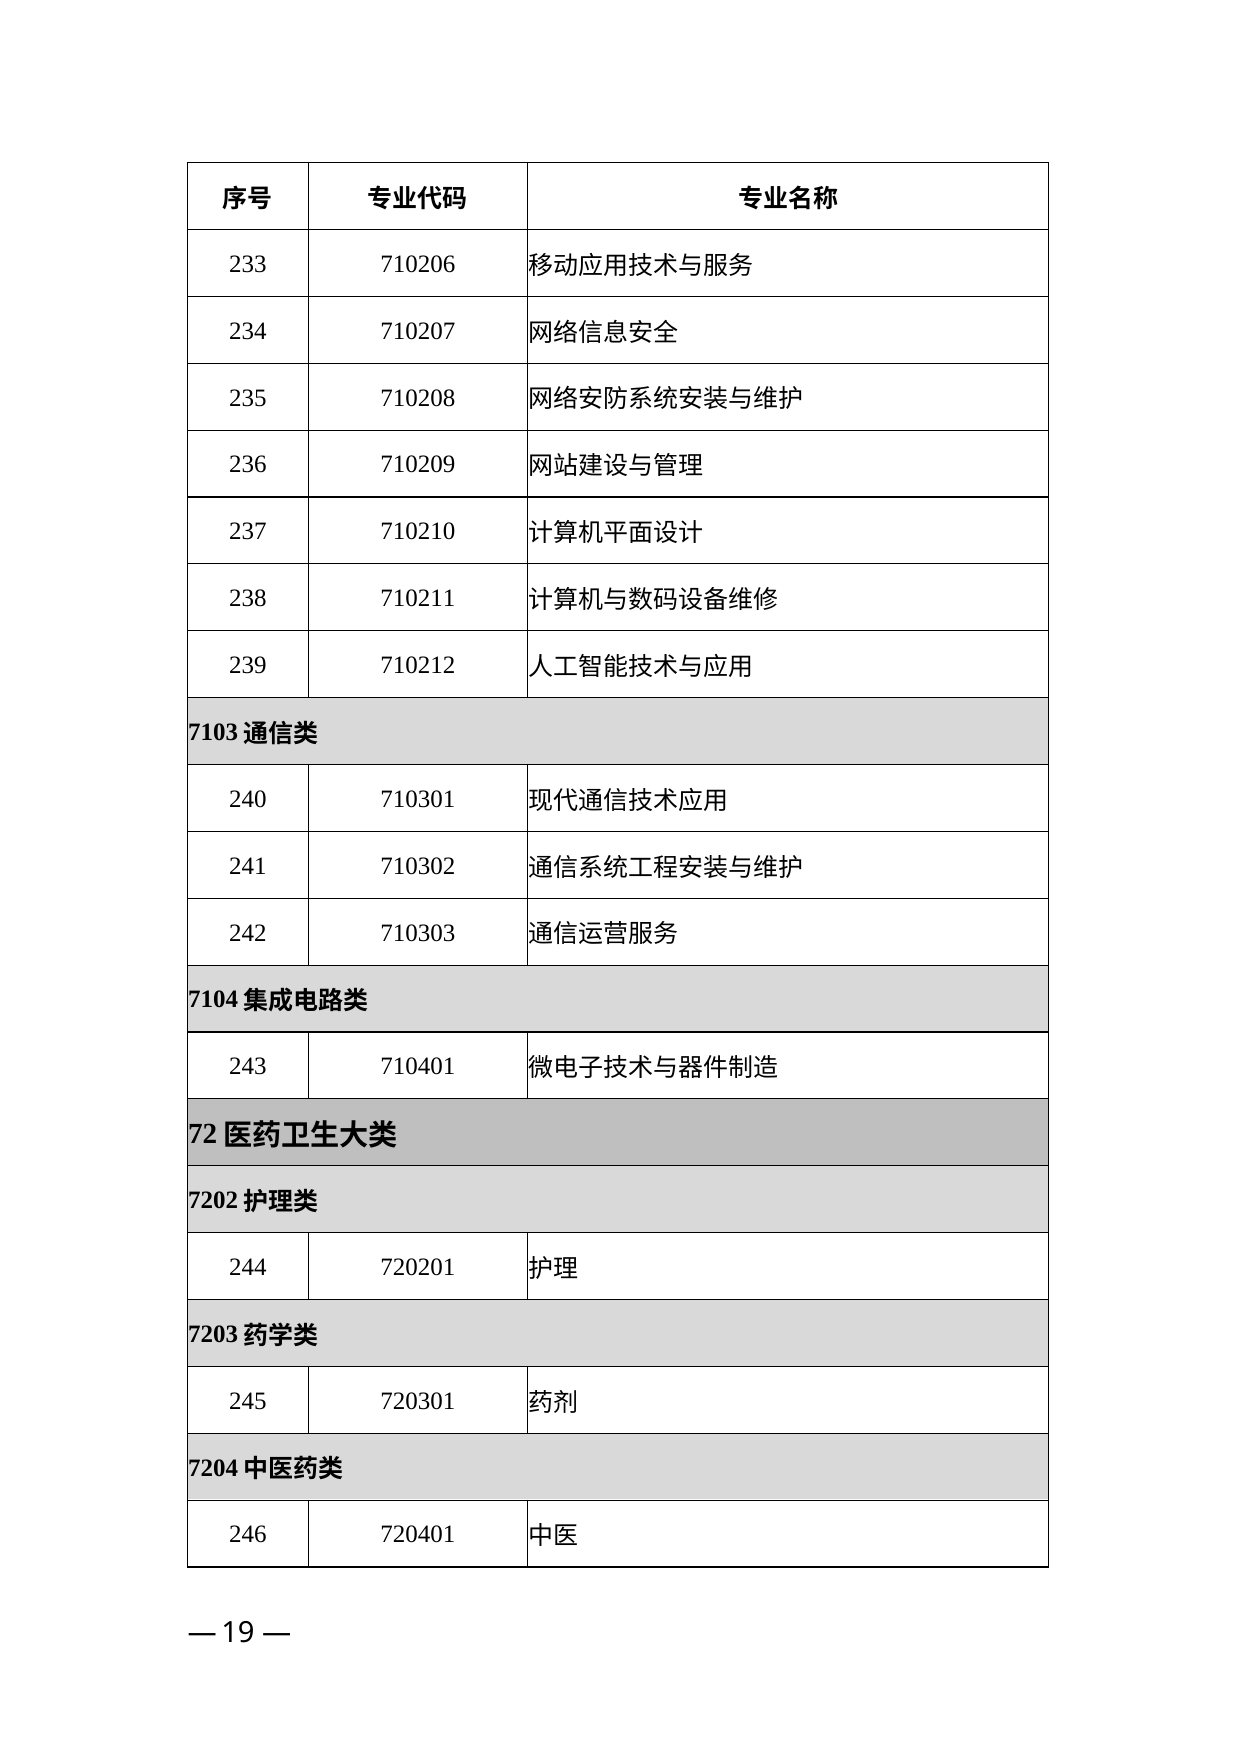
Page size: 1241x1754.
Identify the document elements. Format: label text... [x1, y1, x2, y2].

table_cell 239 [188, 631, 308, 697]
table_cell 241 [188, 832, 308, 898]
table_cell 通信运营服务 [528, 899, 1048, 964]
table_cell 234 [188, 297, 308, 363]
table_cell 237 [188, 498, 308, 563]
table_cell 720201 [309, 1233, 527, 1299]
table_cell 238 [188, 564, 308, 630]
table_cell 现代通信技术应用 [528, 765, 1048, 831]
table_cell 72医药卫生大类 [188, 1099, 1048, 1165]
table_cell 710208 [309, 364, 527, 429]
table_cell 710207 [309, 297, 527, 363]
table_cell 240 [188, 765, 308, 831]
table_cell 245 [188, 1367, 308, 1433]
table_cell 7203药学类 [188, 1300, 1048, 1366]
table_cell 243 [188, 1033, 308, 1098]
table_cell 通信系统工程安装与维护 [528, 832, 1048, 898]
table_cell 710302 [309, 832, 527, 898]
table_cell 网络安防系统安装与维护 [528, 364, 1048, 429]
table_cell 236 [188, 431, 308, 496]
table_header 专业名称 [528, 163, 1048, 229]
table_cell 720401 [309, 1501, 527, 1566]
table_cell 人工智能技术与应用 [528, 631, 1048, 697]
table_header 序号 [188, 163, 308, 229]
table_cell 710206 [309, 230, 527, 296]
table_cell 246 [188, 1501, 308, 1566]
table_cell 233 [188, 230, 308, 296]
table_cell 药剂 [528, 1367, 1048, 1433]
table_cell 710209 [309, 431, 527, 496]
table_cell 7103通信类 [188, 698, 1048, 764]
table_header 专业代码 [309, 163, 527, 229]
table_cell 710401 [309, 1033, 527, 1098]
table_cell 微电子技术与器件制造 [528, 1033, 1048, 1098]
table_cell 710211 [309, 564, 527, 630]
table_cell 7202护理类 [188, 1166, 1048, 1232]
table_cell 710212 [309, 631, 527, 697]
table_cell 710301 [309, 765, 527, 831]
table_cell 244 [188, 1233, 308, 1299]
table_cell 中医 [528, 1501, 1048, 1566]
table_cell 计算机与数码设备维修 [528, 564, 1048, 630]
table_cell 720301 [309, 1367, 527, 1433]
table_cell 710303 [309, 899, 527, 964]
table_cell 计算机平面设计 [528, 498, 1048, 563]
table_cell 移动应用技术与服务 [528, 230, 1048, 296]
table_cell 网络信息安全 [528, 297, 1048, 363]
table_cell 7204中医药类 [188, 1434, 1048, 1499]
table_cell 网站建设与管理 [528, 431, 1048, 496]
table_cell 护理 [528, 1233, 1048, 1299]
table_cell 235 [188, 364, 308, 429]
table_cell 242 [188, 899, 308, 964]
table_cell 710210 [309, 498, 527, 563]
table_cell 7104集成电路类 [188, 966, 1048, 1031]
